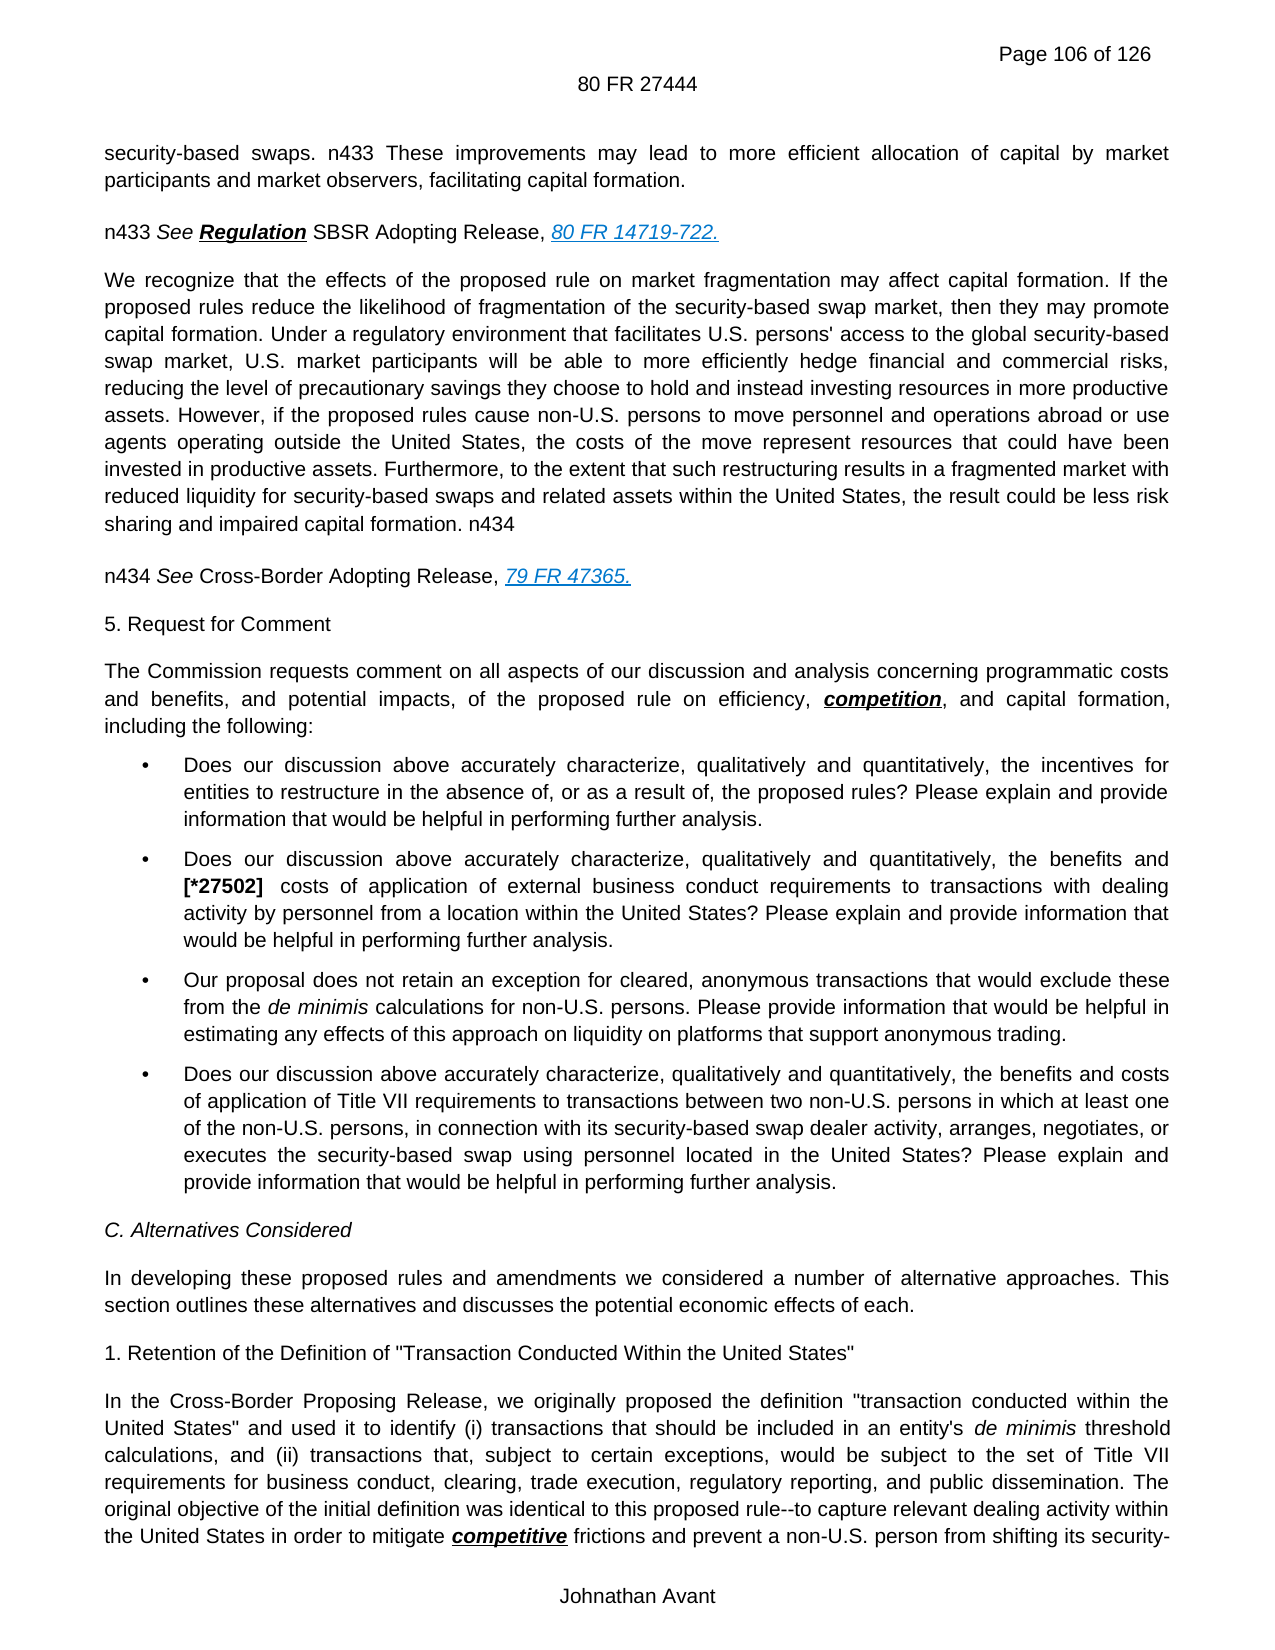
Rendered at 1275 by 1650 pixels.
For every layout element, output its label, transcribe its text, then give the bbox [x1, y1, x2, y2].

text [104, 1385, 1171, 1548]
text n434 See Cross-Border Adopting Release, 79 FR 47365. [104, 560, 1171, 587]
text 5. Request for Comment [104, 608, 1171, 635]
text In developing these proposed rules and amendments we considered a number of alternative approaches. This section outlines these alternatives and discusses the potential economic effects of each. [104, 1262, 1171, 1317]
list Does our discussion above accurately characterize, qualitatively and quantitatively, the benefits and costs of application of Title VII requirements to transactions between two non-U.S. persons in which at least one of the non-U.S. persons, in connection with its security-based swap dealer activity, arranges, negotiates, or executes the security-based swap using personnel located in the United States? Please explain and provide information that would be helpful in performing further analysis. [142, 1058, 1171, 1194]
text n433 See Regulation SBSR Adopting Release, 80 FR 14719-722. [104, 217, 1171, 244]
text We recognize that the effects of the proposed rule on market fragmentation may affect capital formation. If the proposed rules reduce the likelihood of fragmentation of the security-based swap market, then they may promote capital formation. Under a regulatory environment that facilitates U.S. persons' access to the global security-based swap market, U.S. market participants will be able to more efficiently hedge financial and commercial risks, reducing the level of precautionary savings they choose to hold and instead investing resources in more productive assets. However, if the proposed rules cause non-U.S. persons to move personnel and operations abroad or use agents operating outside the United States, the costs of the move represent resources that could have been invested in productive assets. Furthermore, to the extent that such restructuring results in a fragmented market with reduced liquidity for security-based swaps and related assets within the United States, the result could be less risk sharing and impaired capital formation. n434 [104, 264, 1171, 535]
list Does our discussion above accurately characterize, qualitatively and quantitatively, the benefits and [*27502] costs of application of external business conduct requirements to transactions with dealing activity by personnel from a location within the United States? Please explain and provide information that would be helpful in performing further analysis. [142, 844, 1171, 952]
text C. Alternatives Considered [104, 1214, 1171, 1242]
text The Commission requests comment on all aspects of our discussion and analysis concerning programmatic costs and benefits, and potential impacts, of the proposed rule on efficiency, competition, and capital formation, including the following: [104, 656, 1171, 737]
list Does our discussion above accurately characterize, qualitatively and quantitatively, the incentives for entities to restructure in the absence of, or as a result of, the proposed rules? Please explain and provide information that would be helpful in performing further analysis. [142, 750, 1171, 831]
text 1. Retention of the Definition of "Transaction Conducted Within the United States" [104, 1337, 1171, 1364]
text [104, 137, 1171, 192]
list Our proposal does not retain an exception for cleared, anonymous transactions that would exclude these from the de minimis calculations for non-U.S. persons. Please provide information that would be helpful in estimating any effects of this approach on liquidity on platforms that support anonymous trading. [142, 964, 1171, 1046]
